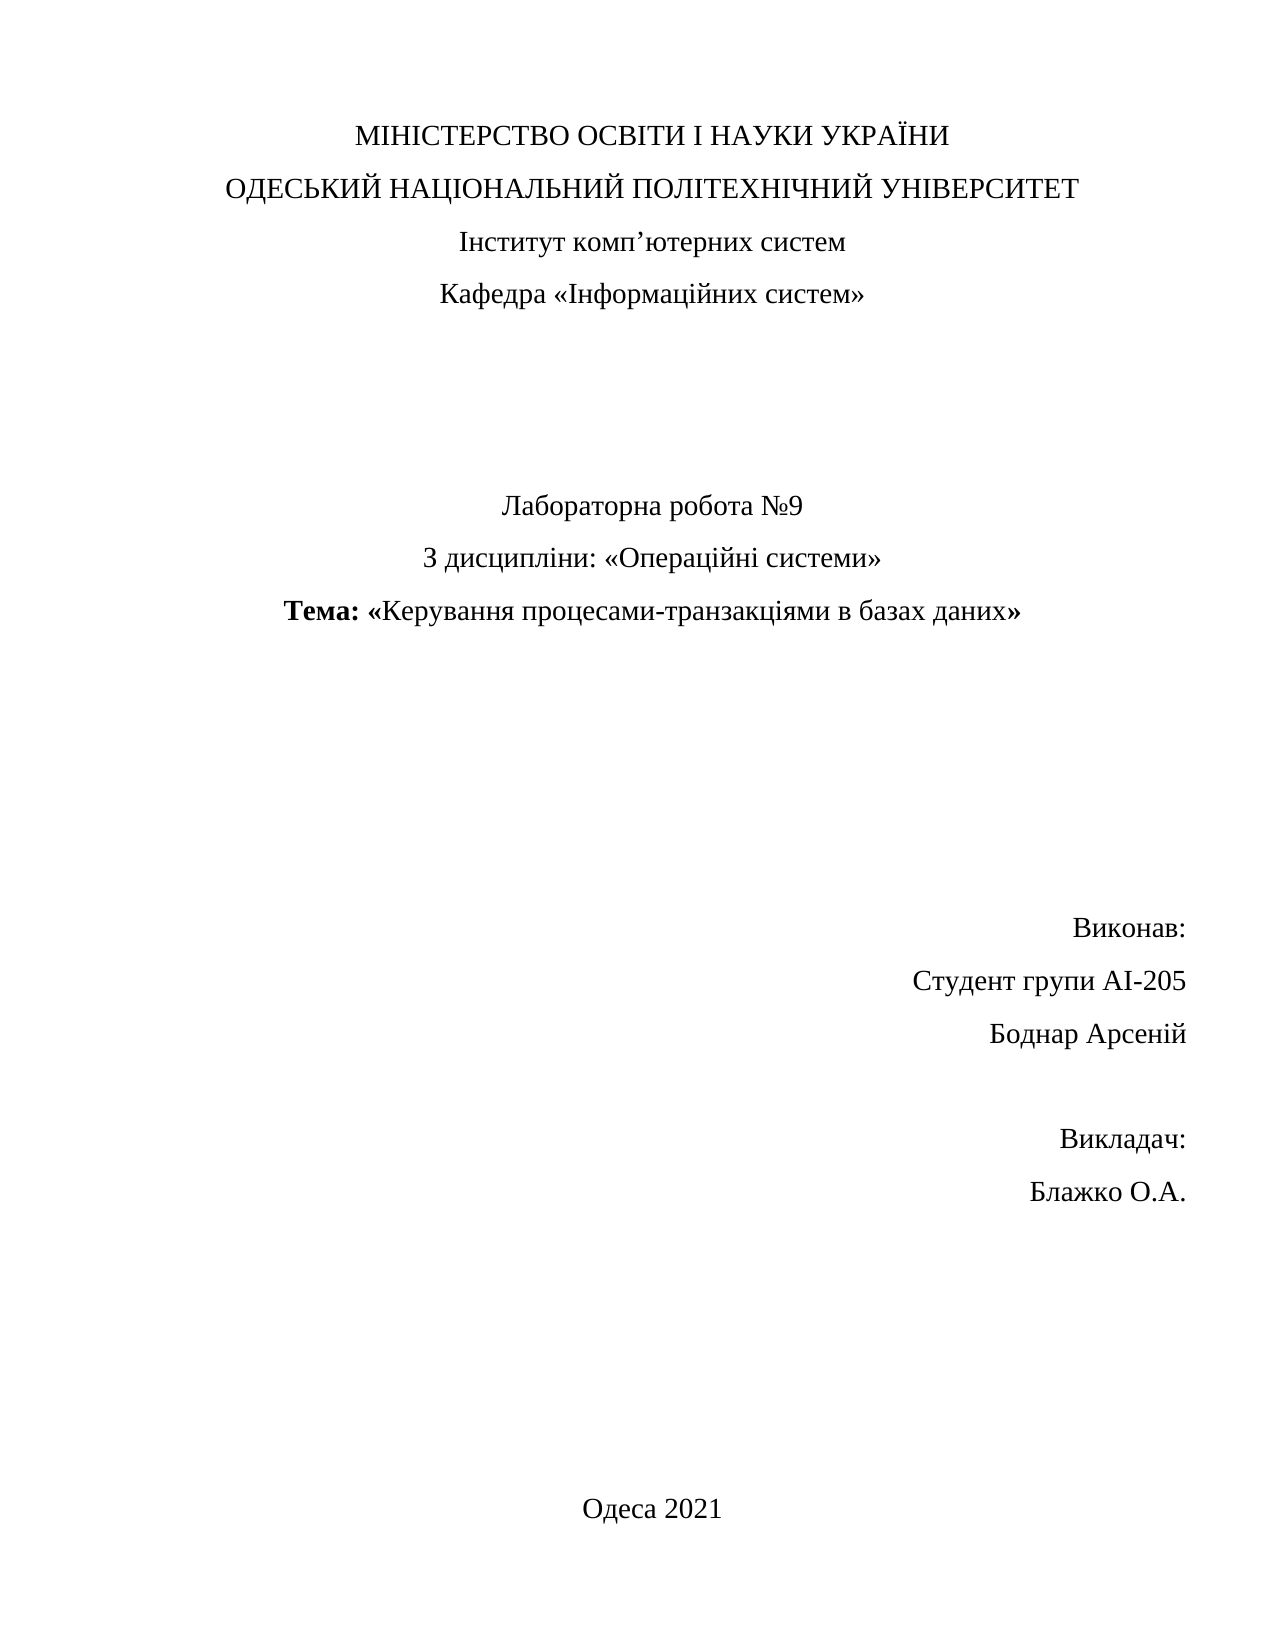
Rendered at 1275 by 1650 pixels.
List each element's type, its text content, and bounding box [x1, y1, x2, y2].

text Інститут комп’ютерних систем [118, 224, 1186, 257]
text Кафедра «Інформаційних систем» [118, 277, 1186, 310]
text Студент групи АІ-205 [118, 963, 1186, 997]
text Одеса 2021 [118, 1491, 1186, 1525]
text Блажко О.А. [118, 1174, 1186, 1208]
text МІНІСТЕРСТВО ОСВІТИ І НАУКИ УКРАЇНИ [118, 118, 1186, 152]
text Лабораторна робота №9 [118, 488, 1186, 521]
text Викладач: [118, 1122, 1186, 1155]
text Тема: «Керування процесами-транзакціями в базах даних» [118, 593, 1186, 627]
text Боднар Арсеній [118, 1016, 1186, 1049]
text ОДЕСЬКИЙ НАЦІОНАЛЬНИЙ ПОЛІТЕХНІЧНИЙ УНІВЕРСИТЕТ [118, 171, 1186, 204]
text Виконав: [118, 910, 1186, 944]
text З дисципліни: «Операційні системи» [118, 541, 1186, 574]
